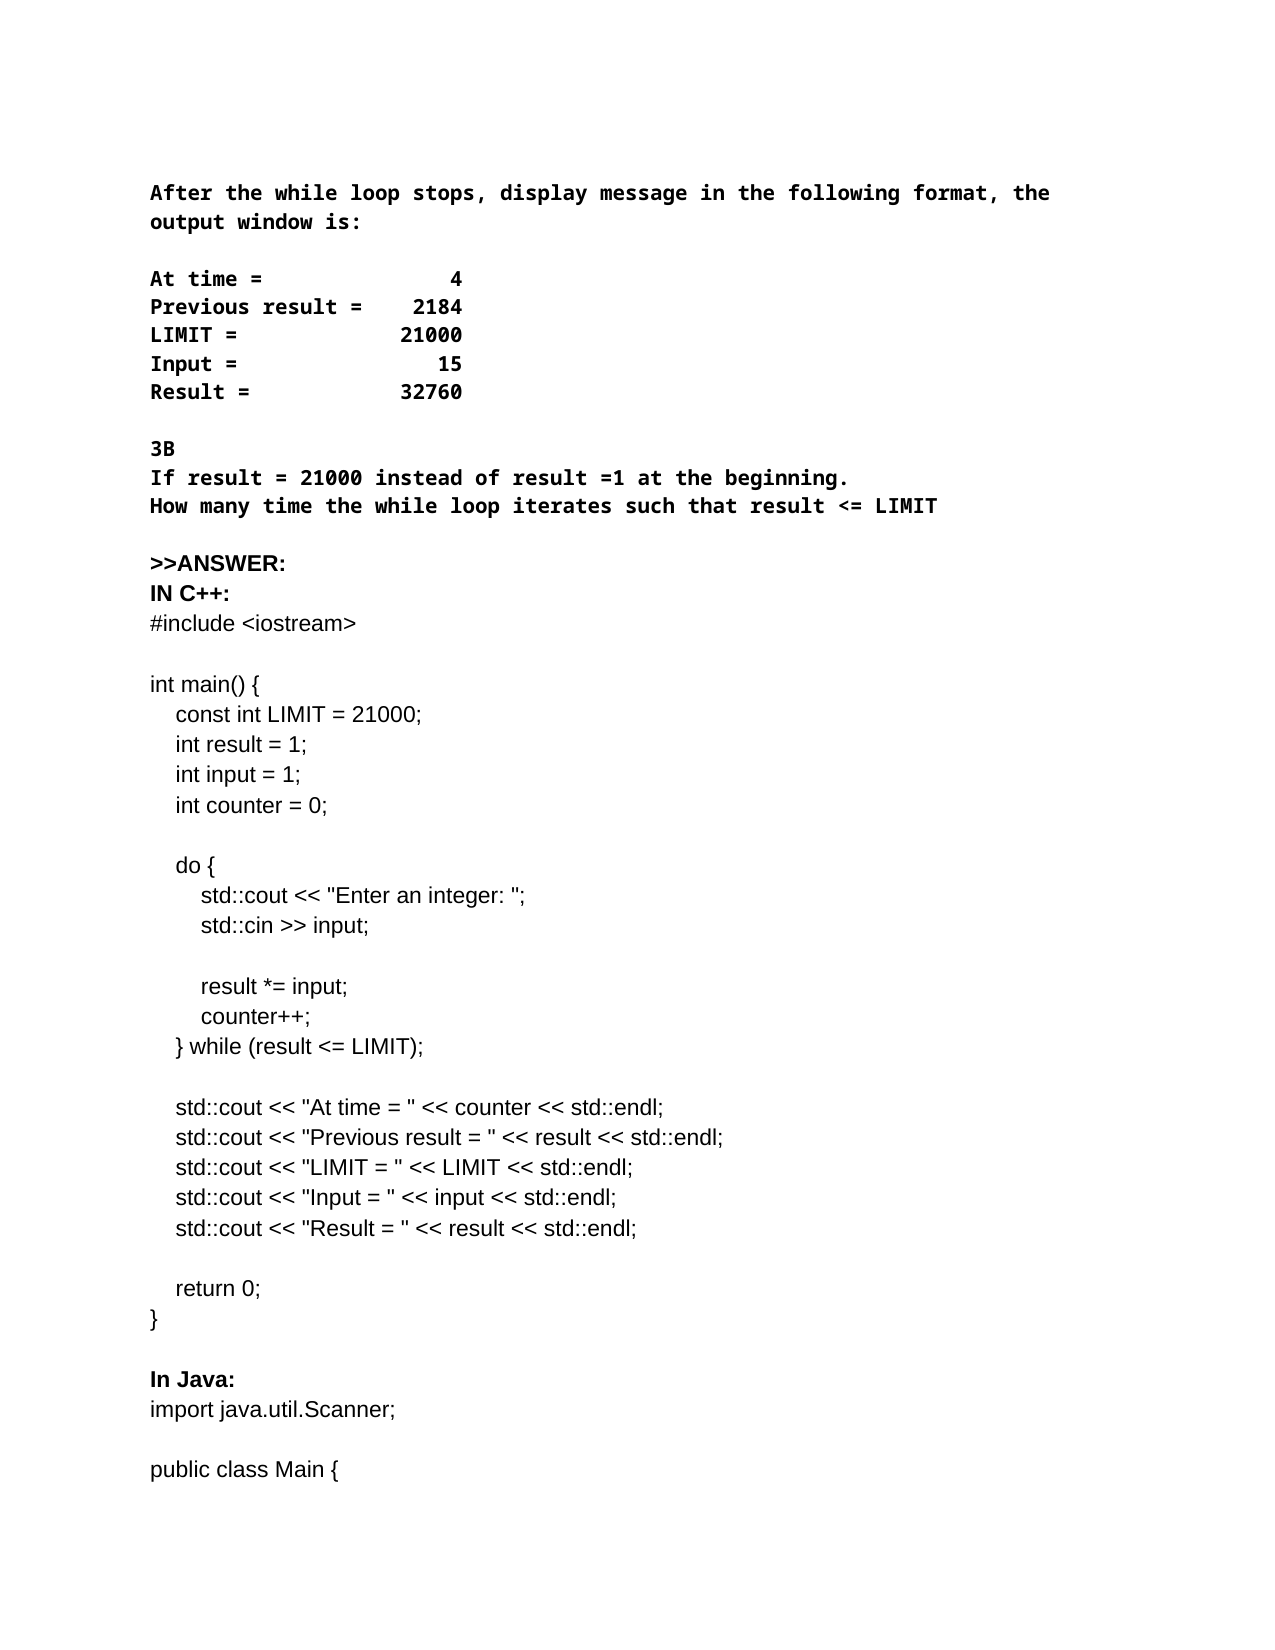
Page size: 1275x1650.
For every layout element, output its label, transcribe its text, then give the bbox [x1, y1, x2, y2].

text Result = 32760 [150, 377, 1125, 406]
text const int LIMIT = 21000; [150, 701, 1125, 727]
text LIMIT = 21000 [150, 321, 1125, 349]
text #include <iostream> [150, 610, 1125, 637]
text std::cin >> input; [150, 912, 1125, 939]
text std::cout << "Input = " << input << std::endl; [150, 1184, 1125, 1211]
text return 0; [150, 1275, 1125, 1301]
text result *= input; [150, 973, 1125, 999]
text std::cout << "Previous result = " << result << std::endl; [150, 1124, 1125, 1150]
text } while (result <= LIMIT); [150, 1033, 1125, 1059]
text std::cout << "At time = " << counter << std::endl; [150, 1094, 1125, 1120]
text std::cout << "Enter an integer: "; [150, 882, 1125, 908]
text int main() { [150, 671, 1125, 697]
text >>ANSWER: IN C++: [150, 550, 1125, 606]
text 3B [150, 434, 1125, 463]
text std::cout << "LIMIT = " << LIMIT << std::endl; [150, 1154, 1125, 1180]
text Previous result = 2184 [150, 292, 1125, 321]
text public class Main { [150, 1456, 1125, 1482]
text do { [150, 852, 1125, 878]
text After the while loop stops, display message in the following format, the output window is: [150, 178, 1125, 235]
text std::cout << "Result = " << result << std::endl; [150, 1214, 1125, 1241]
text } [150, 1305, 1125, 1331]
text At time = 4 [150, 264, 1125, 292]
text Input = 15 [150, 349, 1125, 377]
text int input = 1; [150, 761, 1125, 788]
text How many time the while loop iterates such that result <= LIMIT [150, 491, 1125, 520]
text In Java: import java.util.Scanner; [150, 1366, 1125, 1422]
text If result = 21000 instead of result =1 at the beginning. [150, 463, 1125, 491]
text int counter = 0; [150, 792, 1125, 818]
text counter++; [150, 1003, 1125, 1029]
text int result = 1; [150, 731, 1125, 757]
